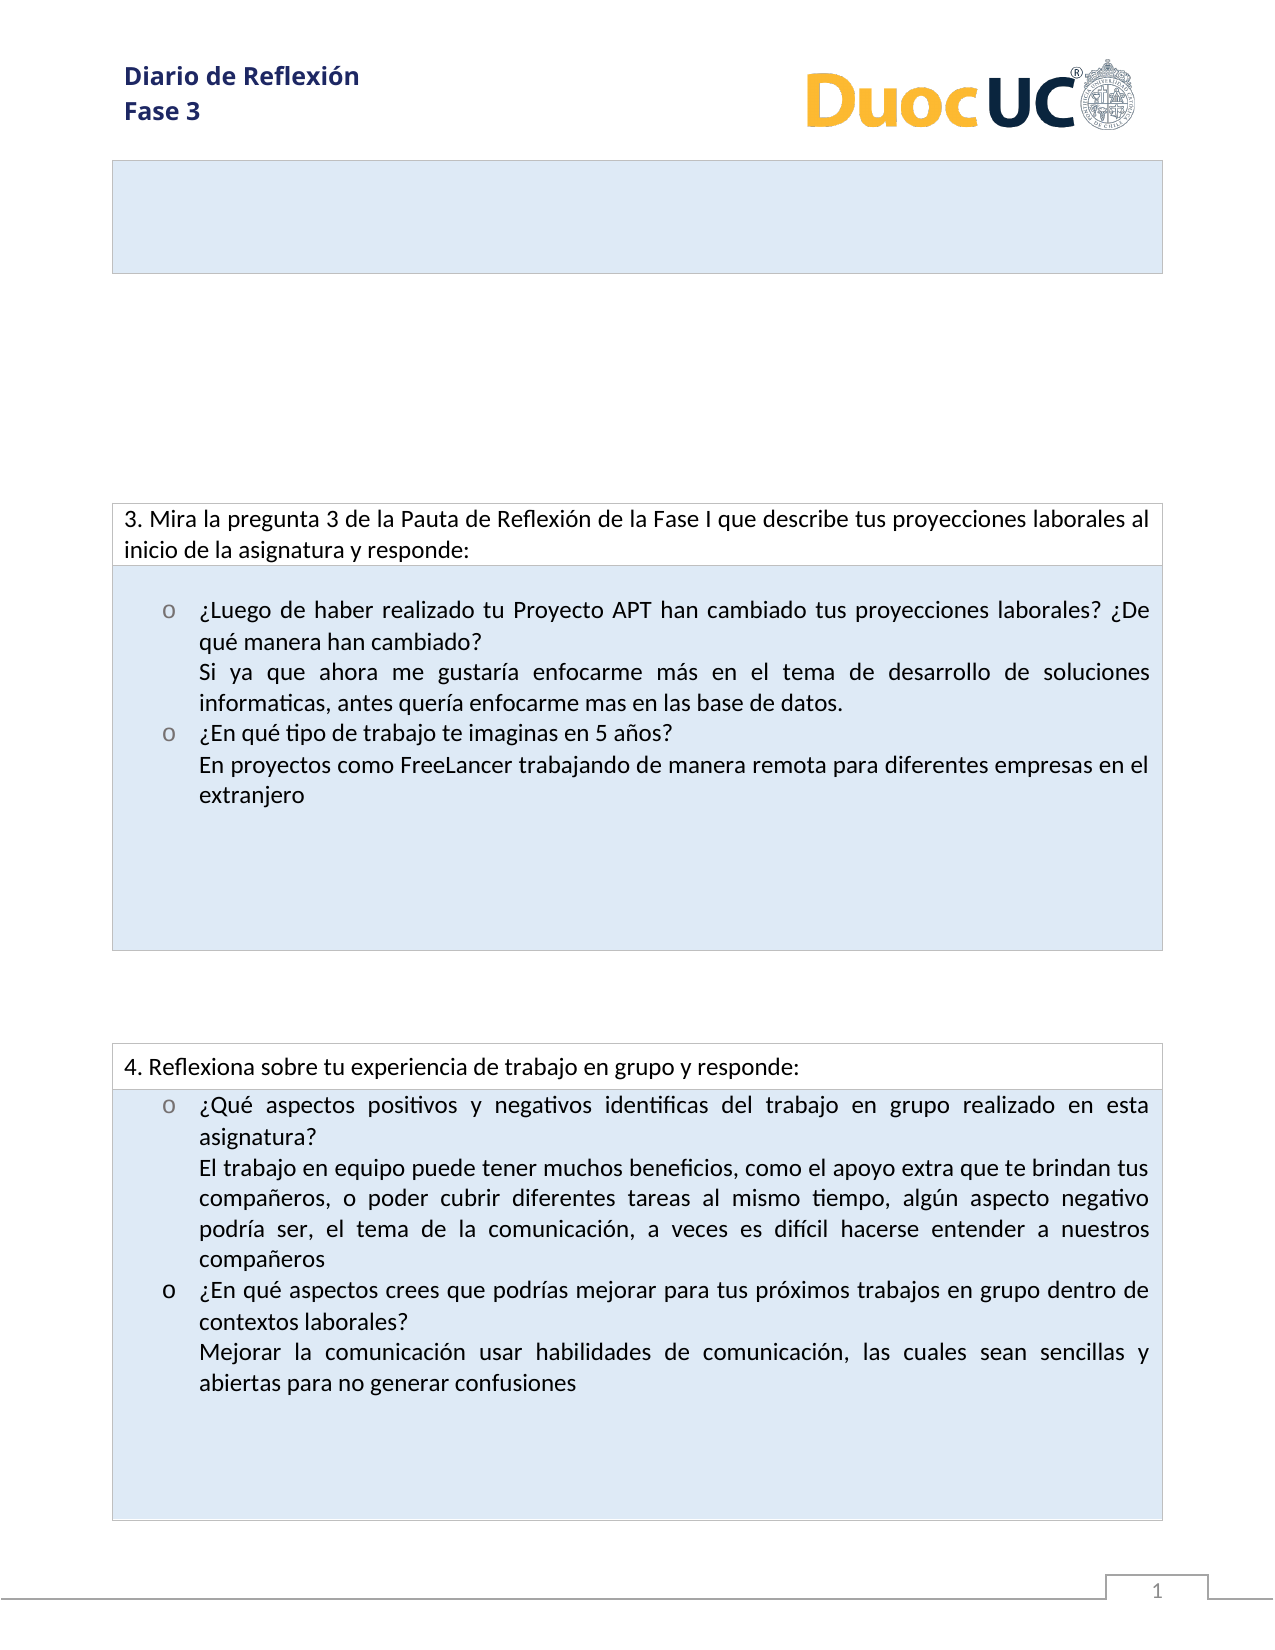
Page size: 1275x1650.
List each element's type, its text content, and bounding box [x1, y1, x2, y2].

picture [807, 59, 1135, 130]
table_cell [113, 1090, 1162, 1519]
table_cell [113, 161, 1162, 273]
table_header 4. Reflexiona sobre tu experiencia de trabajo en grupo y responde: [113, 1044, 1162, 1089]
table_cell ¿Luego de haber realizado tu Proyecto APT han cambiado tus proyecciones laborales? ¿De qué manera han cambiado? Si ya que ahora me gustaría enfocarme más en el tema de desarrollo de soluciones informaticas, antes quería enfocarme mas en las base de datos. ¿En qué tipo de trabajo te imaginas en 5 años? En proyectos como FreeLancer trabajando de manera remota para diferentes empresas en el extranjero [113, 566, 1162, 950]
table_header 3. Mira la pregunta 3 de la Pauta de Reflexión de la Fase I que describe tus proyecciones laborales al inicio de la asignatura y responde: [113, 504, 1162, 564]
